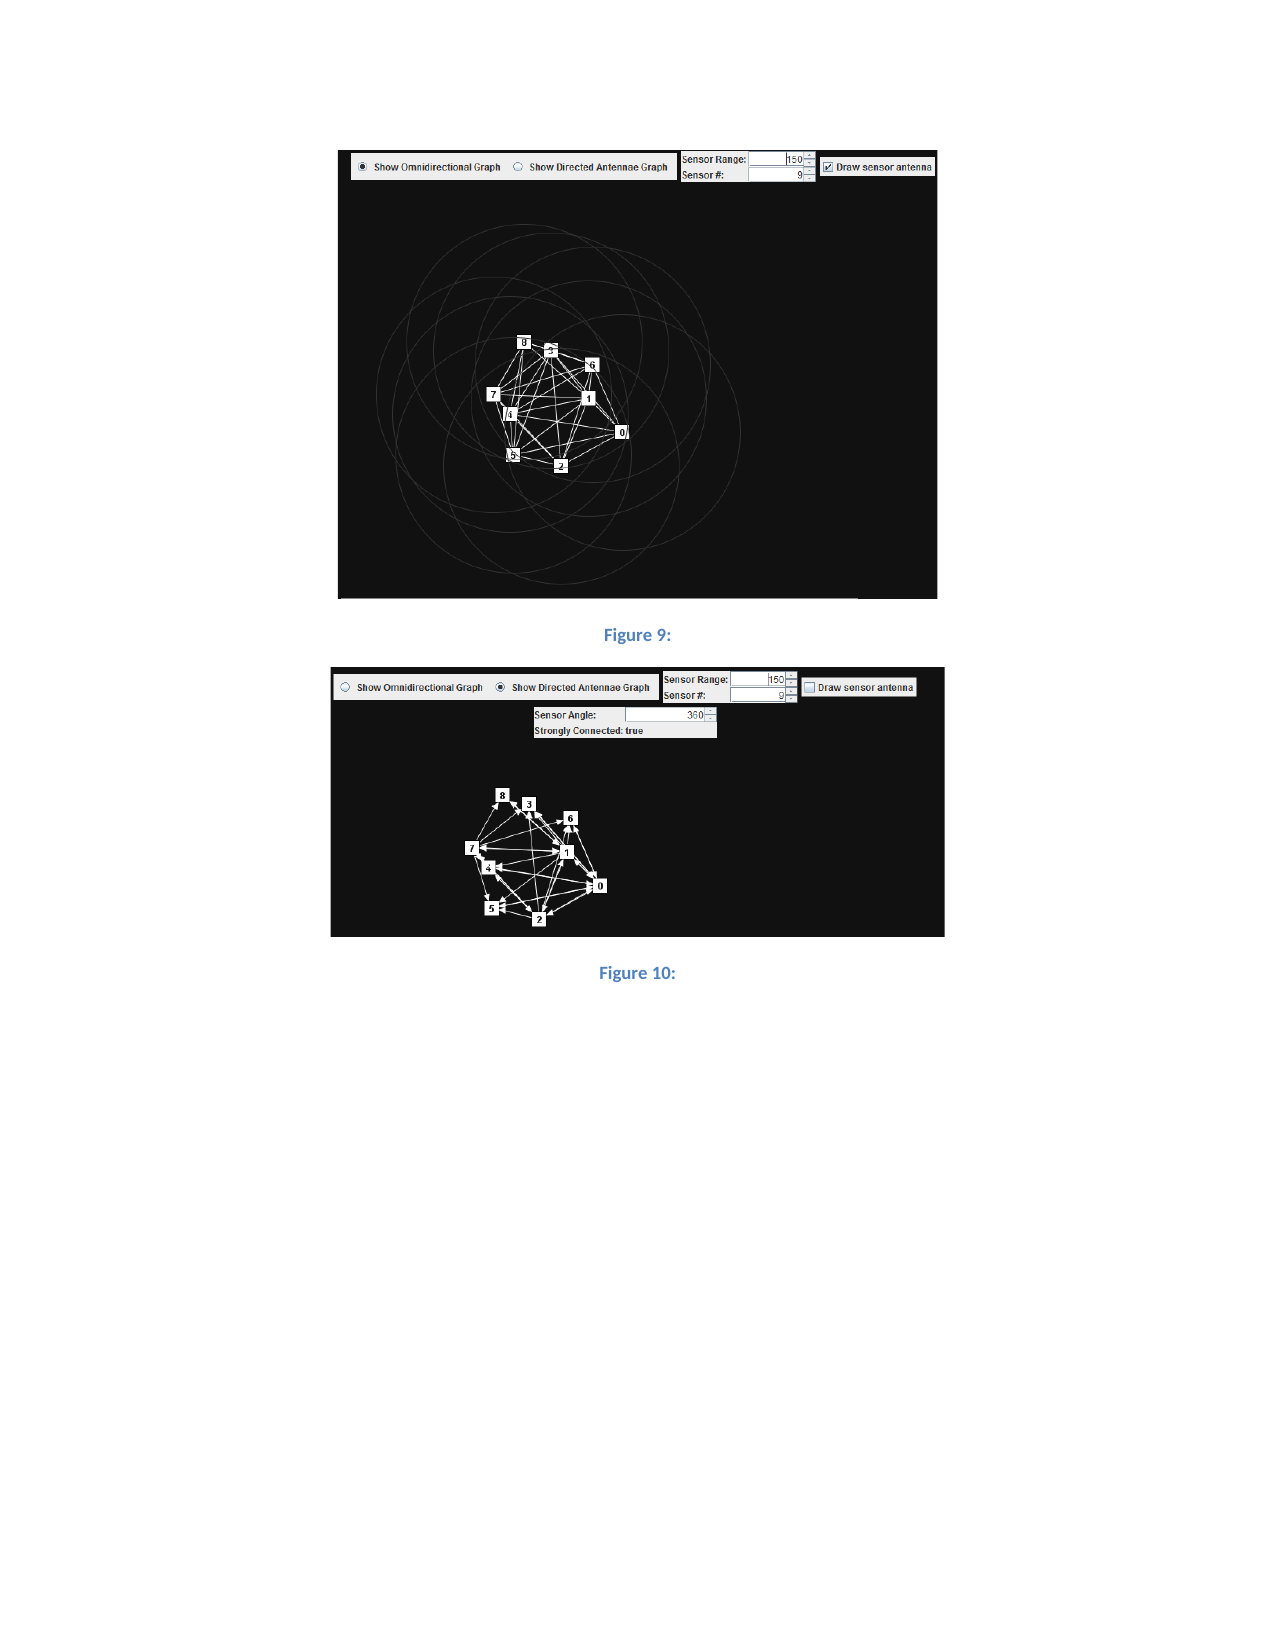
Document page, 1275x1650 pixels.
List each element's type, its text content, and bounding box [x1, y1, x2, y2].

picture [330, 667, 945, 937]
picture [337, 150, 938, 599]
